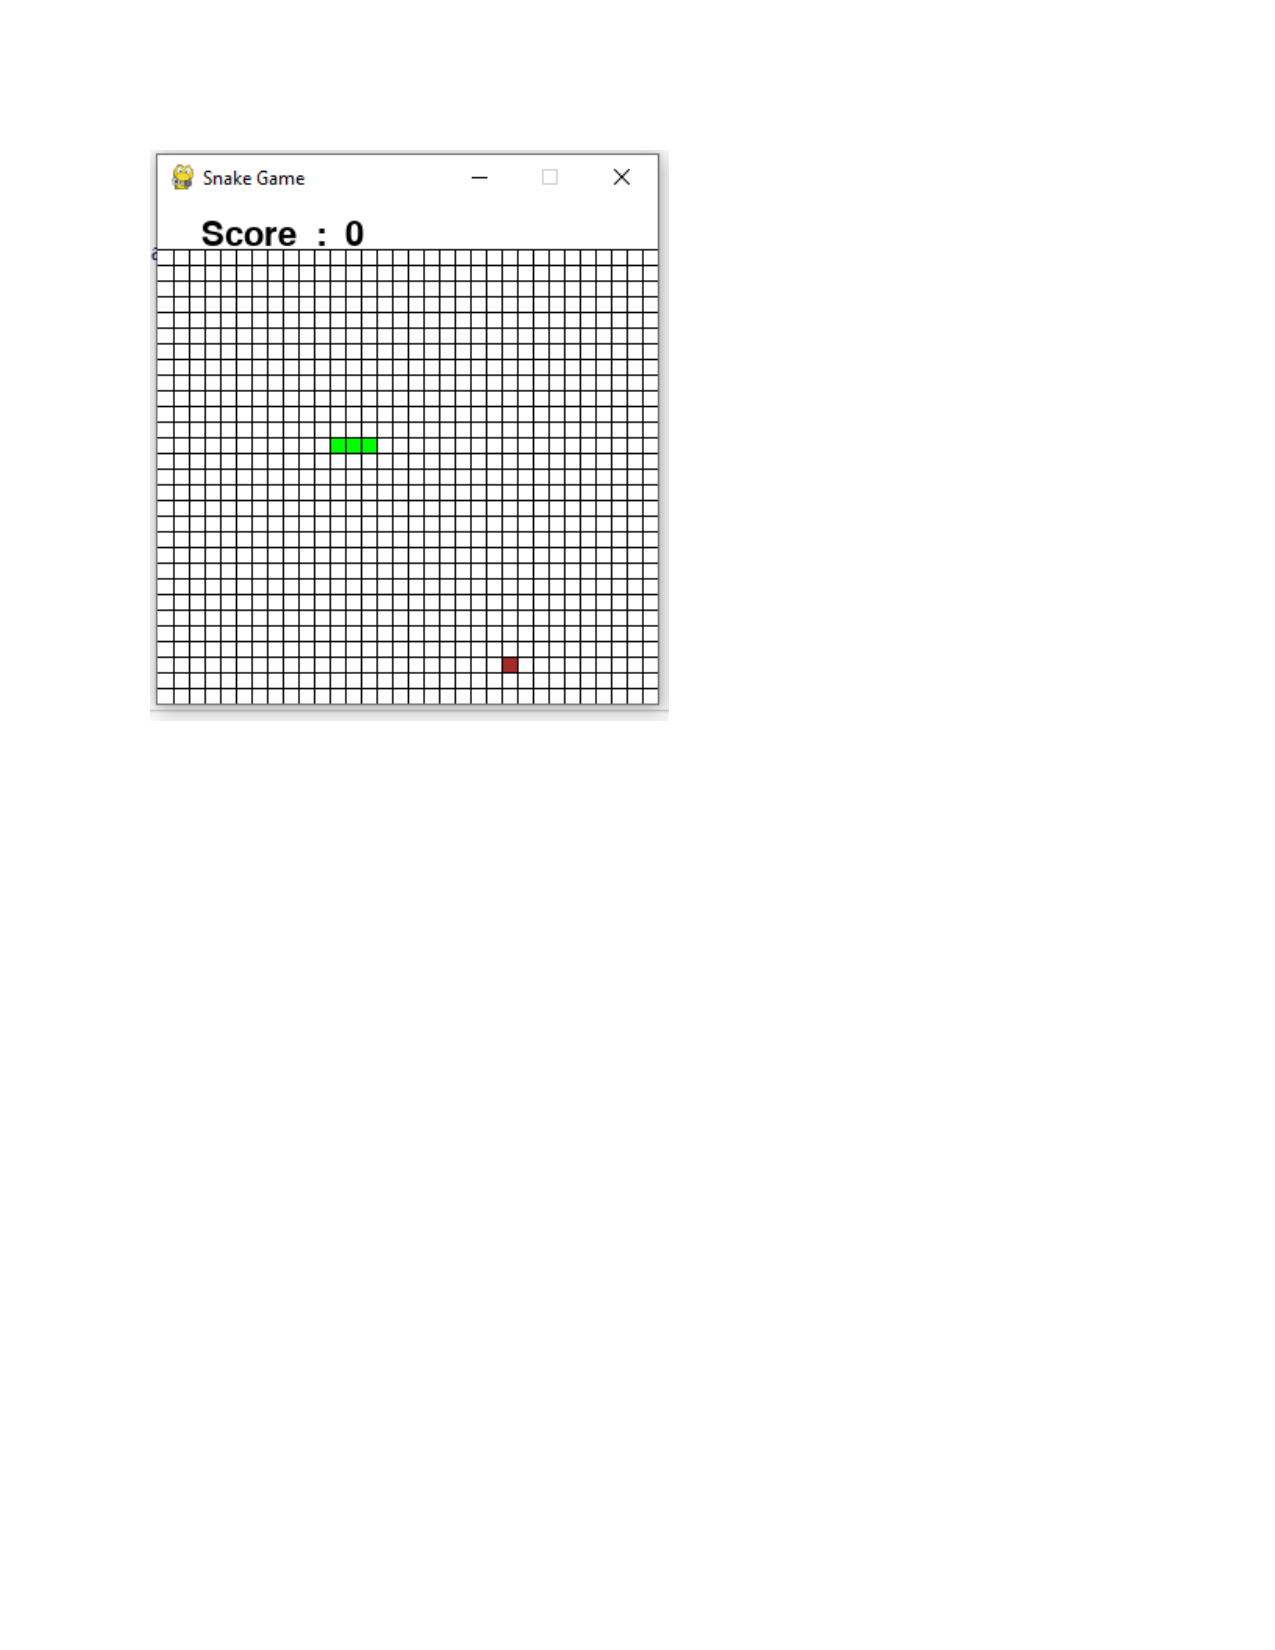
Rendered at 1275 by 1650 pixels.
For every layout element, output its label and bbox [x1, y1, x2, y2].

picture [150, 150, 669, 721]
